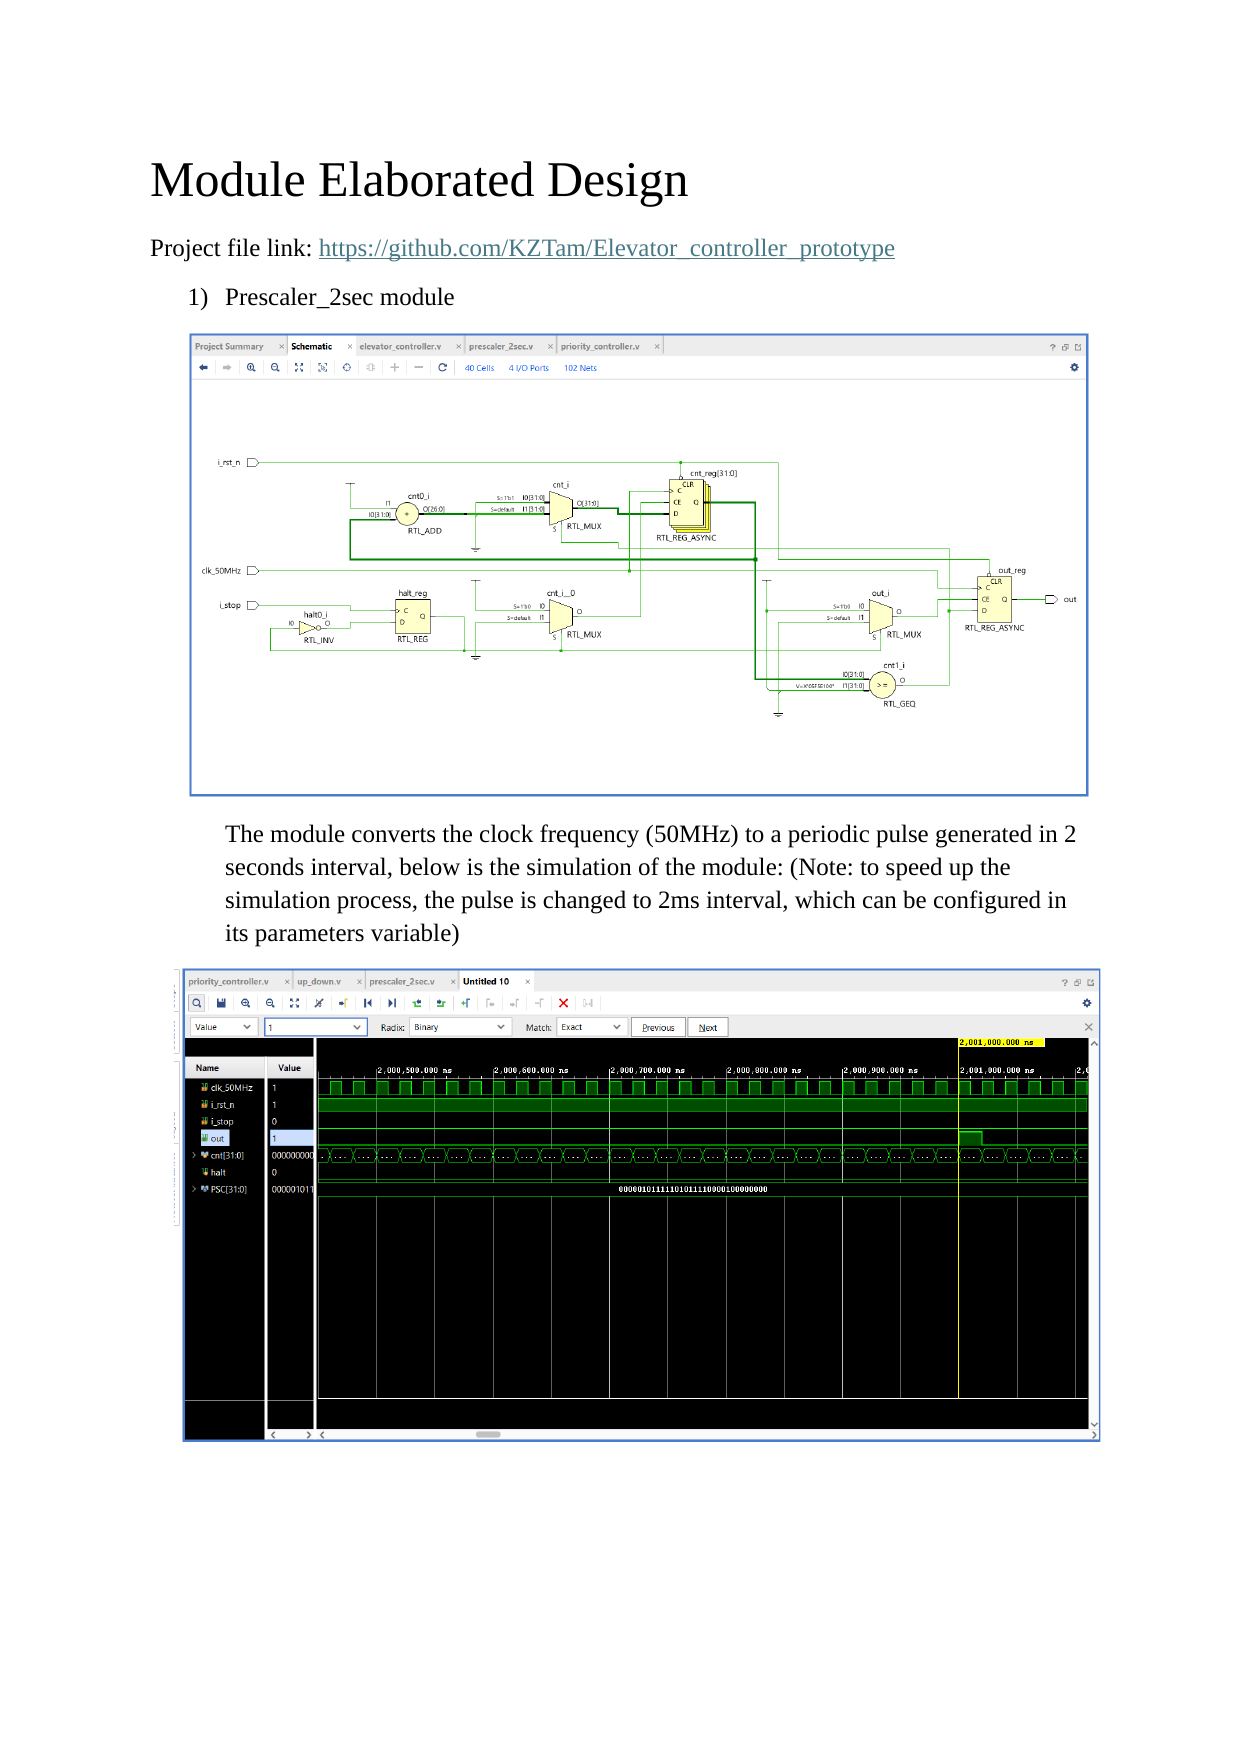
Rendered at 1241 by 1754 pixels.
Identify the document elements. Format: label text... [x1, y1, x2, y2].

list Prescaler_2sec module [187, 282, 1090, 311]
list The module converts the clock frequency (50MHz) to a periodic pulse generated in 2 seconds interval, below is the simulation of the module: (Note: to speed up the simulation process, the pulse is changed to 2ms interval, which can be configured in its parameters variable) [225, 819, 1090, 947]
text Project file link: https://github.com/KZTam/Elevator_controller_prototype [150, 233, 1090, 261]
text Module Elaborated Design [150, 150, 1090, 207]
picture [187, 332, 1092, 797]
picture [173, 963, 1101, 1443]
